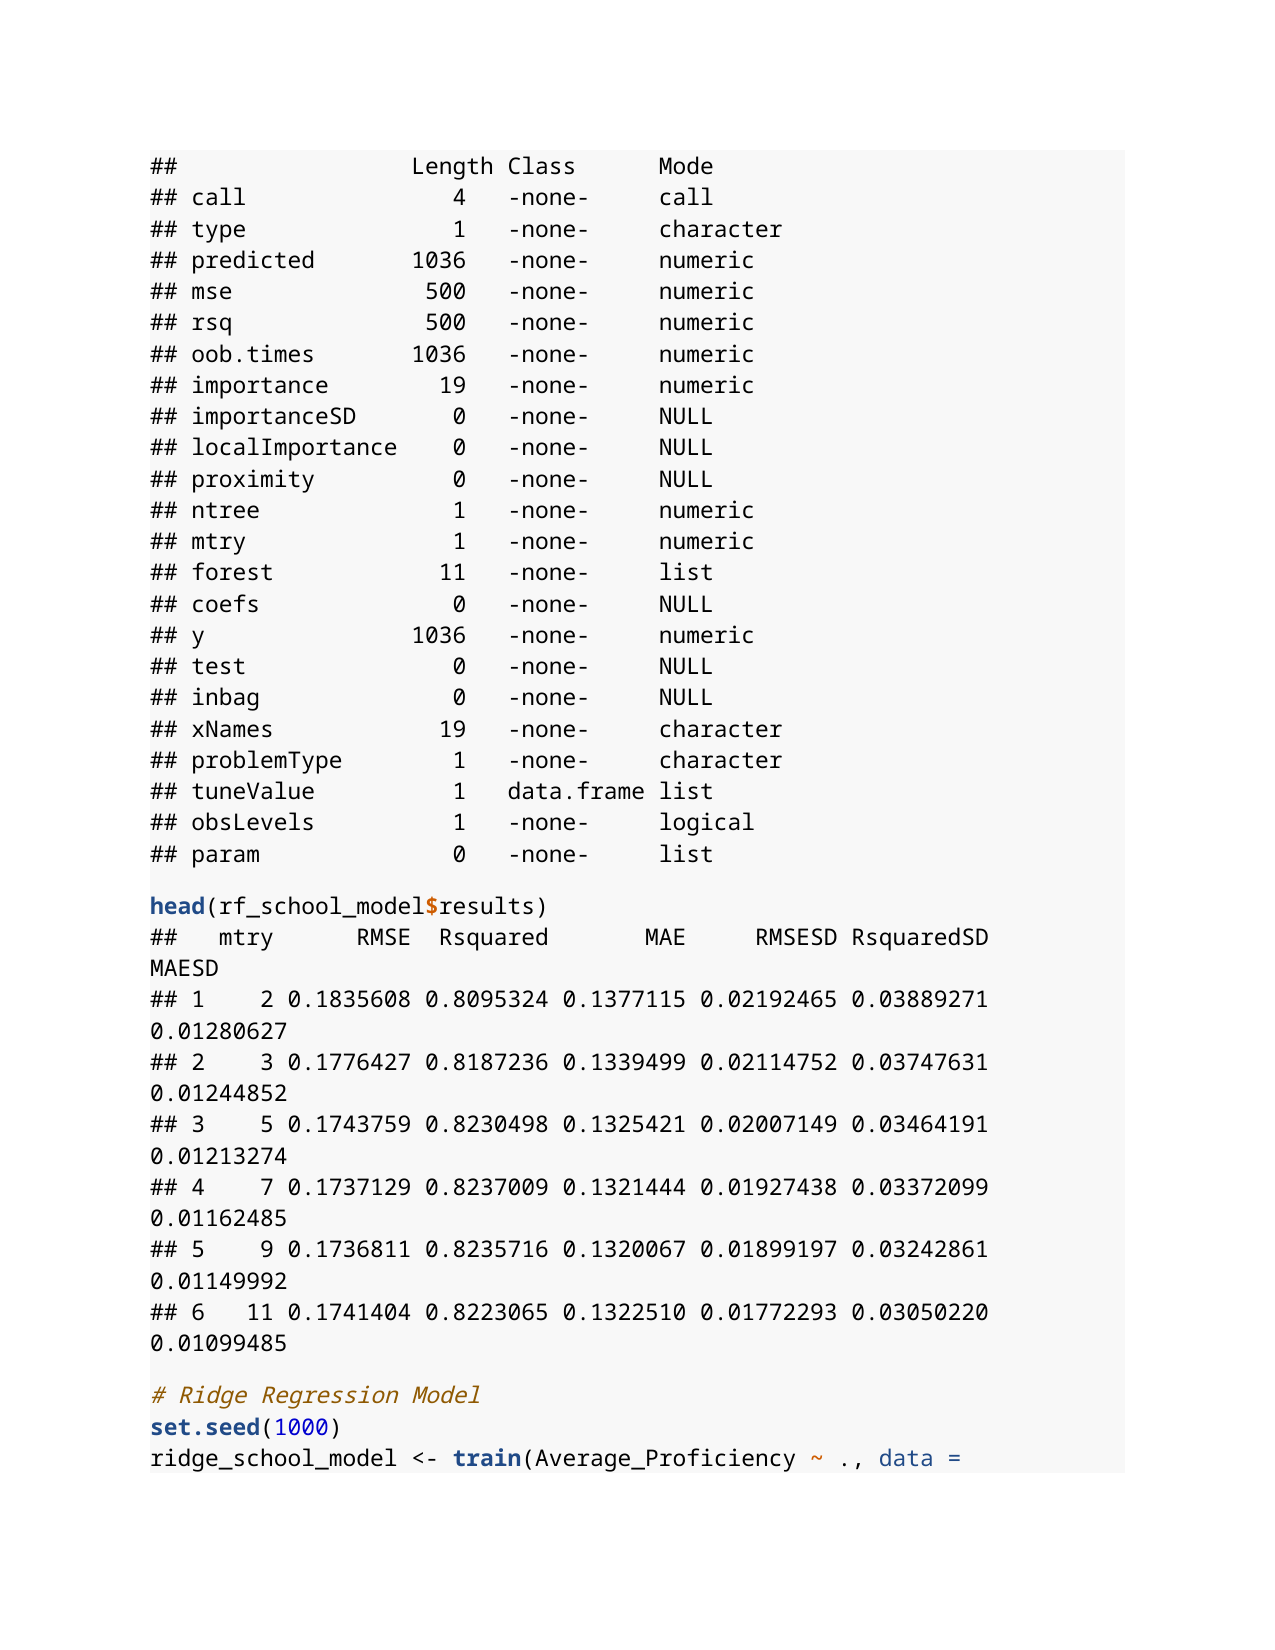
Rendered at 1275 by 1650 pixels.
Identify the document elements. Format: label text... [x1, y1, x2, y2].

text head(rf_school_model$results) ## mtry RMSE Rsquared MAE RMSESD RsquaredSD MAESD ## 1 2 0.1835608 0.8095324 0.1377115 0.02192465 0.03889271 0.01280627 ## 2 3 0.1776427 0.8187236 0.1339499 0.02114752 0.03747631 0.01244852 ## 3 5 0.1743759 0.8230498 0.1325421 0.02007149 0.03464191 0.01213274 ## 4 7 0.1737129 0.8237009 0.1321444 0.01927438 0.03372099 0.01162485 ## 5 9 0.1736811 0.8235716 0.1320067 0.01899197 0.03242861 0.01149992 ## 6 11 0.1741404 0.8223065 0.1322510 0.01772293 0.03050220 0.01099485 [150, 889, 1125, 1358]
